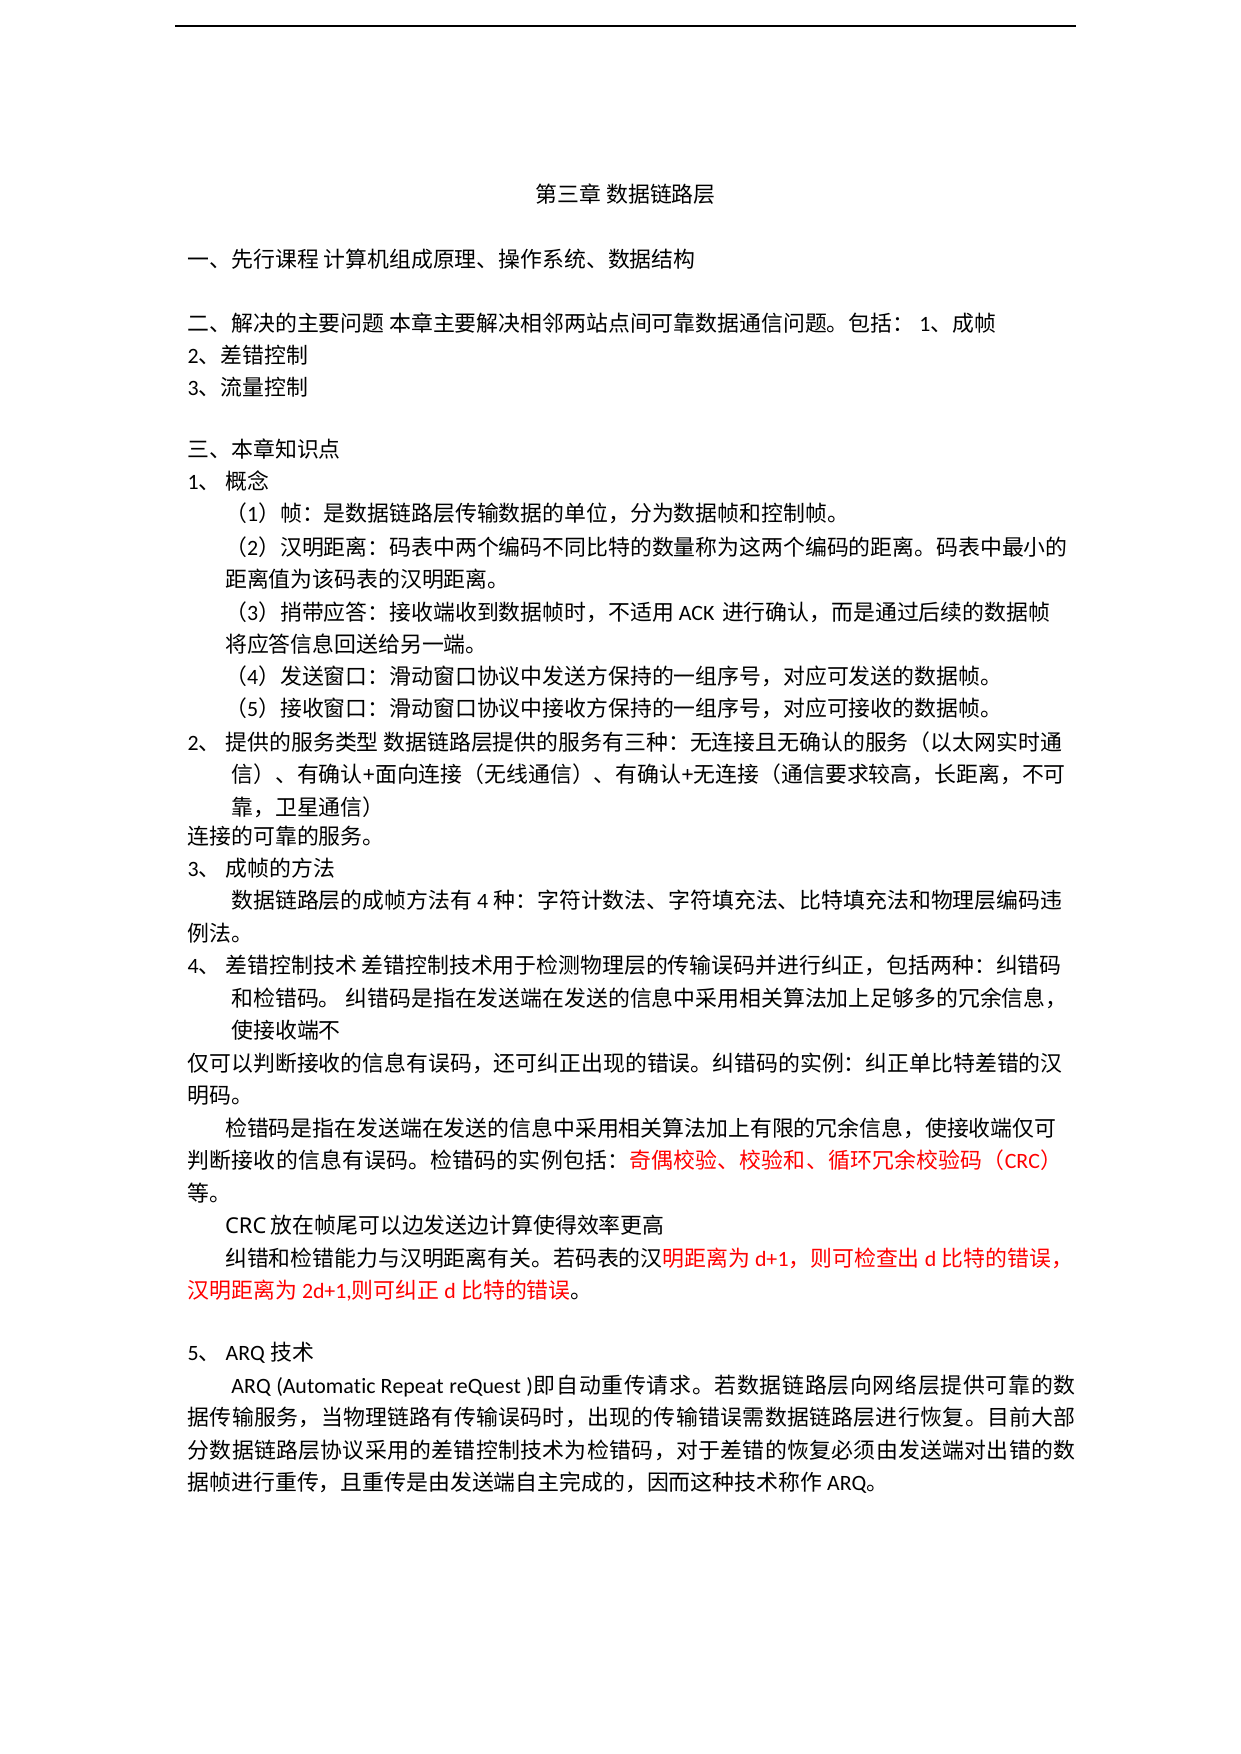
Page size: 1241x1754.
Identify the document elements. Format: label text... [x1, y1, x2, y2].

text 数据链路层的成帧方法有 4 种：字符计数法、字符填充法、比特填充法和物理层编码违 例法。 [187, 883, 1076, 948]
text 三、本章知识点 [187, 432, 1076, 464]
text 第三章 数据链路层 [175, 177, 1076, 209]
text CRC放在帧尾可以边发送边计算使得效率更高 [187, 1208, 1076, 1241]
text （3）捎带应答：接收端收到数据帧时，不适用 ACK 进行确认，而是通过后续的数据帧 将应答信息回送给另一端。 [225, 594, 1076, 659]
text 仅可以判断接收的信息有误码，还可纠正出现的错误。纠错码的实例：纠正单比特差错的汉 明码。 [187, 1046, 1076, 1111]
text （4）发送窗口：滑动窗口协议中发送方保持的一组序号，对应可发送的数据帧。 [225, 659, 1076, 691]
text 一、先行课程 计算机组成原理、操作系统、数据结构 [187, 242, 1076, 273]
text 4、 差错控制技术 差错控制技术用于检测物理层的传输误码并进行纠正，包括两种：纠错码和检错码。 纠错码是指在发送端在发送的信息中采用相关算法加上足够多的冗余信息，使接收端不 [187, 948, 1076, 1046]
text 2、 提供的服务类型 数据链路层提供的服务有三种：无连接且无确认的服务（以太网实时通信）、有确认+面向连接（无线通信）、有确认+无连接（通信要求较高，长距离，不可靠，卫星通信） [187, 724, 1076, 821]
text （1）帧：是数据链路层传输数据的单位，分为数据帧和控制帧。 [225, 496, 1076, 528]
text （5）接收窗口：滑动窗口协议中接收方保持的一组序号，对应可接收的数据帧。 [225, 691, 1076, 723]
text 1、 概念 [187, 464, 1076, 496]
text 3、 成帧的方法 [187, 851, 1076, 882]
text 二、解决的主要问题 本章主要解决相邻两站点间可靠数据通信问题。包括： 1、成帧 [187, 306, 1076, 338]
text 检错码是指在发送端在发送的信息中采用相关算法加上有限的冗余信息，使接收端仅可 判断接收的信息有误码。检错码的实例包括：奇偶校验、校验和、循环冗余校验码（CRC） 等。 [187, 1111, 1076, 1208]
text 纠错和检错能力与汉明距离有关。若码表的汉明距离为 d+1，则可检查出 d 比特的错误， 汉明距离为 2d+1,则可纠正 d 比特的错误。 [187, 1241, 1076, 1306]
text ARQ (Automatic Repeat reQuest )即自动重传请求。若数据链路层向网络层提供可靠的数 据传输服务，当物理链路有传输误码时，出现的传输错误需数据链路层进行恢复。目前大部 分数据链路层协议采用的差错控制技术为检错码，对于差错的恢复必须由发送端对出错的数 据帧进行重传，且重传是由发送端自主完成的，因而这种技术称作 ARQ。 [187, 1367, 1076, 1497]
text 5、 ARQ 技术 [187, 1335, 1076, 1367]
text （2）汉明距离：码表中两个编码不同比特的数量称为这两个编码的距离。码表中最小的 距离值为该码表的汉明距离。 [225, 529, 1076, 594]
text 3、流量控制 [187, 370, 1076, 402]
text 连接的可靠的服务。 [187, 821, 1076, 851]
text 2、差错控制 [187, 338, 1076, 370]
